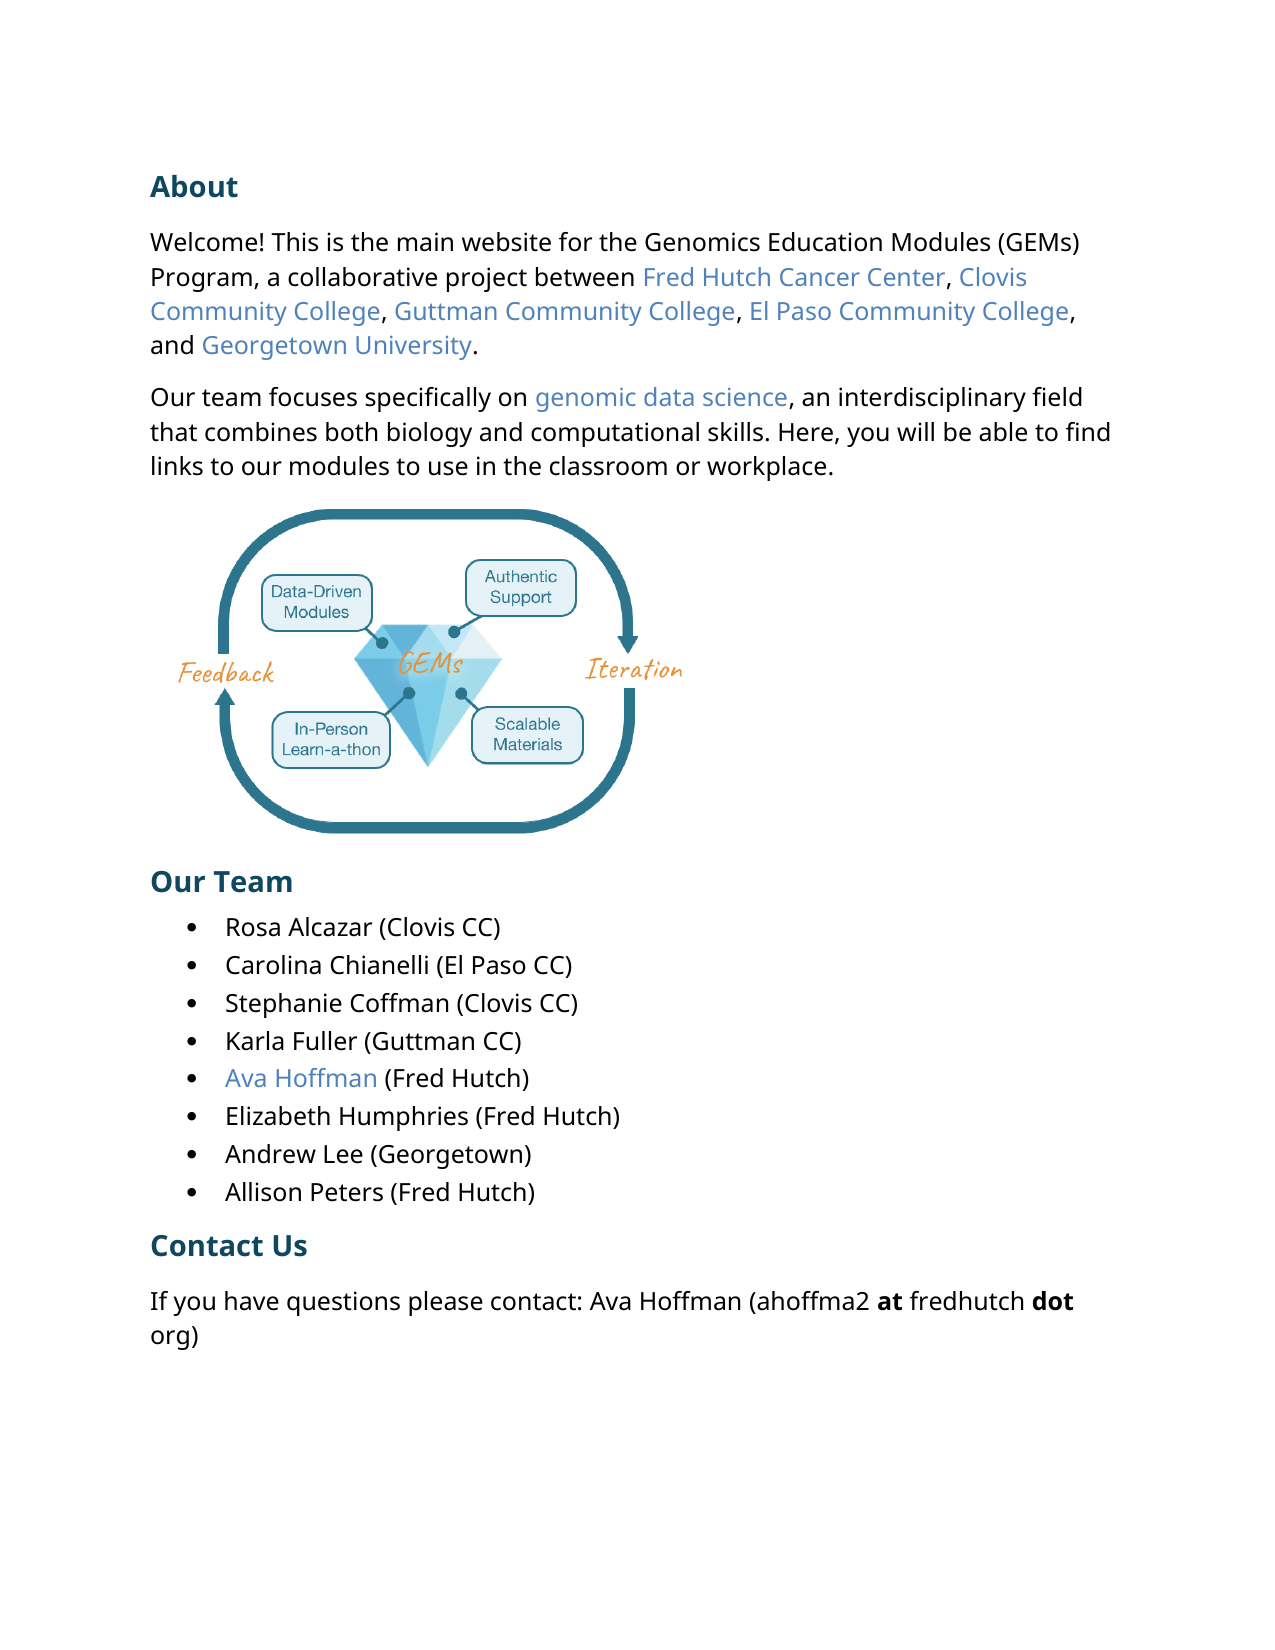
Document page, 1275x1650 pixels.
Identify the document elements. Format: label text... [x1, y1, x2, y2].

list Andrew Lee (Georgetown) [187, 1137, 1125, 1171]
list Stephanie Coffman (Clovis CC) [187, 985, 1125, 1019]
subtitle Contact Us [150, 1225, 1125, 1265]
list Ava Hoffman (Fred Hutch) [187, 1061, 1125, 1095]
text If you have questions please contact: Ava Hoffman (ahoffma2 at fredhutch dot org) [150, 1284, 1125, 1352]
picture [168, 501, 694, 843]
list Rosa Alcazar (Clovis CC) [187, 910, 1125, 944]
list Karla Fuller (Guttman CC) [187, 1023, 1125, 1057]
subtitle Our Team [150, 862, 1125, 901]
text Welcome! This is the main website for the Genomics Education Modules (GEMs) Program, a collaborative project between Fred Hutch Cancer Center, Clovis Community College, Guttman Community College, El Paso Community College, and Georgetown University. [150, 225, 1125, 361]
text Our team focuses specifically on genomic data science, an interdisciplinary field that combines both biology and computational skills. Here, you will be able to find links to our modules to use in the classroom or workplace. [150, 380, 1125, 482]
list Allison Peters (Fred Hutch) [187, 1174, 1125, 1208]
list Elizabeth Humphries (Fred Hutch) [187, 1099, 1125, 1133]
subtitle About [150, 167, 1125, 206]
list Carolina Chianelli (El Paso CC) [187, 948, 1125, 982]
